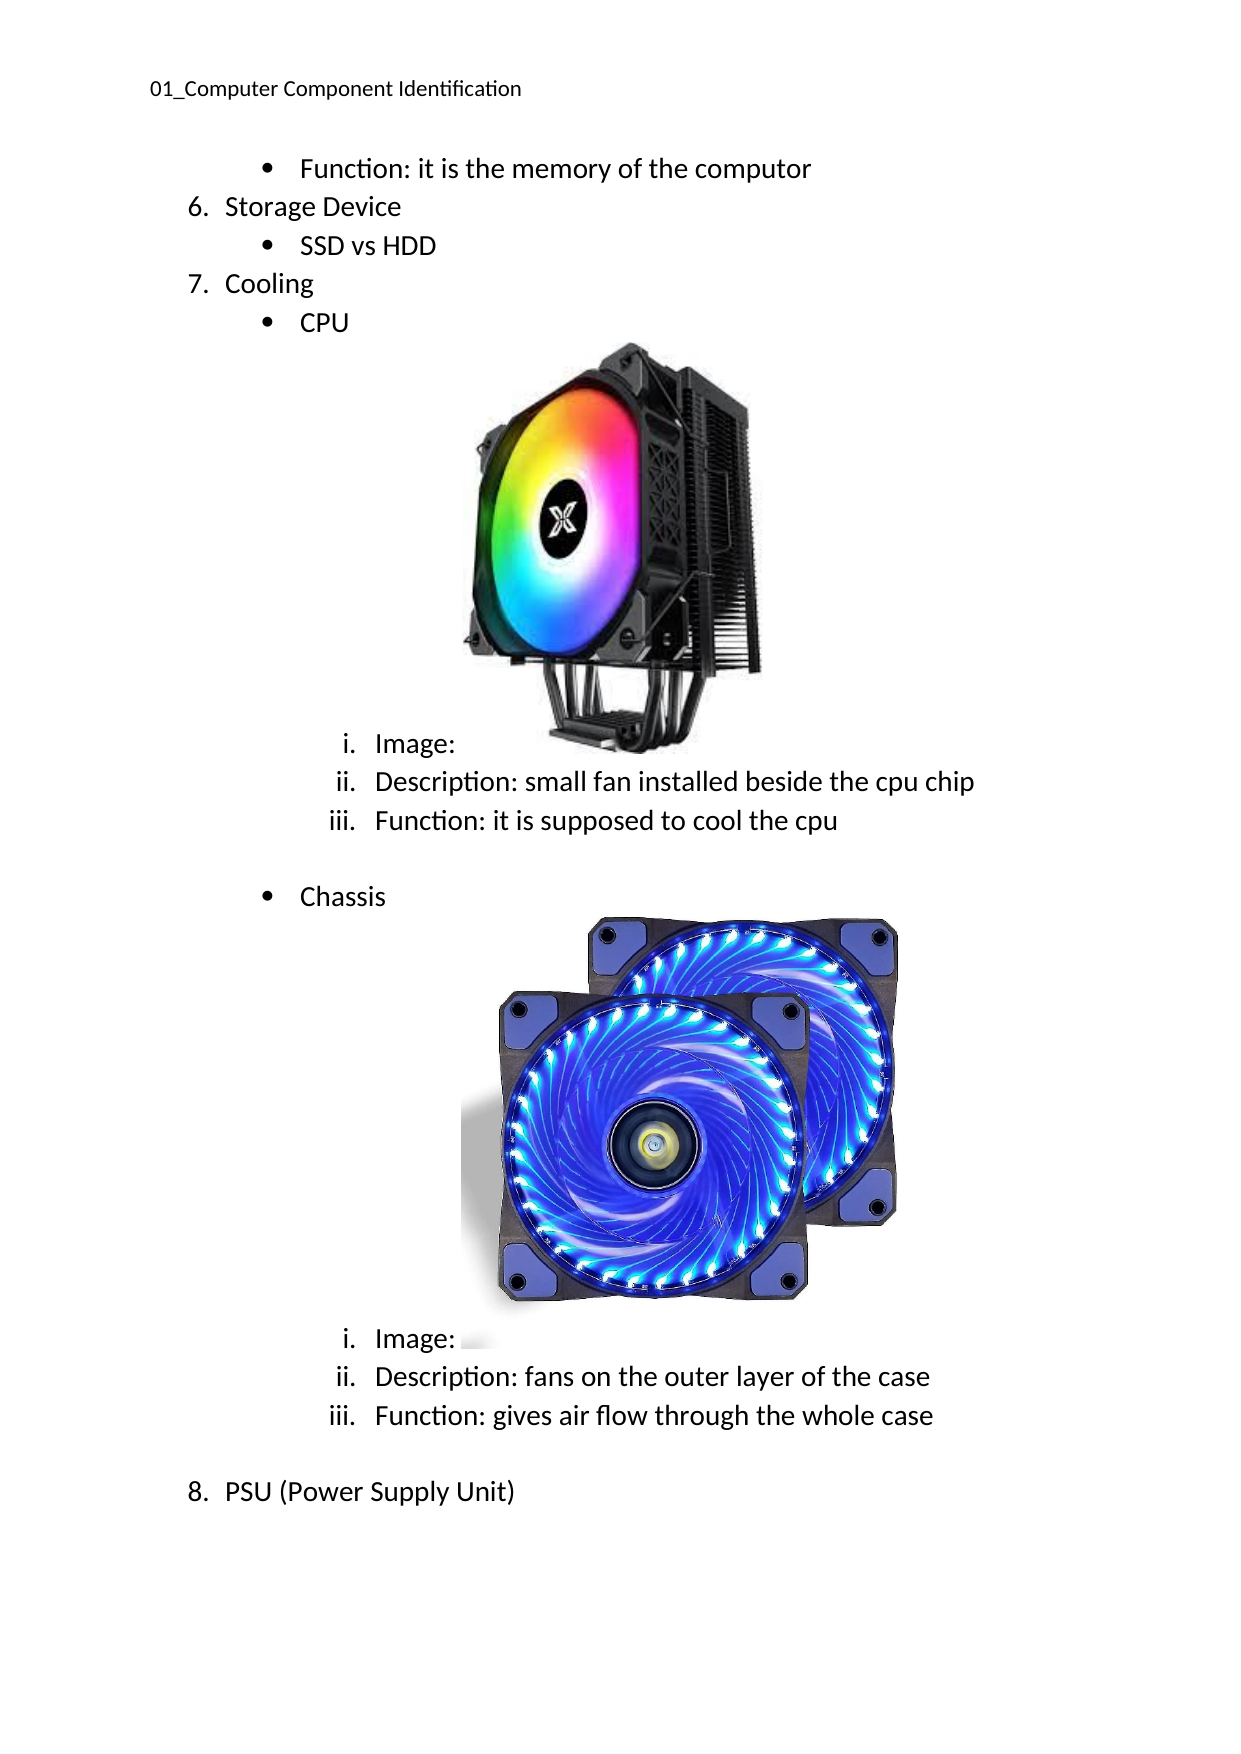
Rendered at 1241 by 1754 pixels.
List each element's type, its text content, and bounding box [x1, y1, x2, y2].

list Chassis [262, 878, 1090, 914]
list Function: it is the memory of the computor [262, 150, 1090, 186]
list Storage Device [187, 188, 1090, 224]
list Cooling [187, 265, 1090, 301]
list Description: small fan installed beside the cpu chip [356, 763, 1090, 799]
list CPU [262, 304, 1090, 339]
list SSD vs HDD [262, 227, 1090, 262]
list Function: gives air flow through the whole case [356, 1397, 1090, 1432]
picture [462, 342, 763, 754]
list Function: it is supposed to cool the cpu [356, 802, 1090, 837]
list PSU (Power Supply Unit) [187, 1473, 1090, 1509]
list Description: fans on the outer layer of the case [356, 1358, 1090, 1394]
picture [461, 917, 898, 1349]
